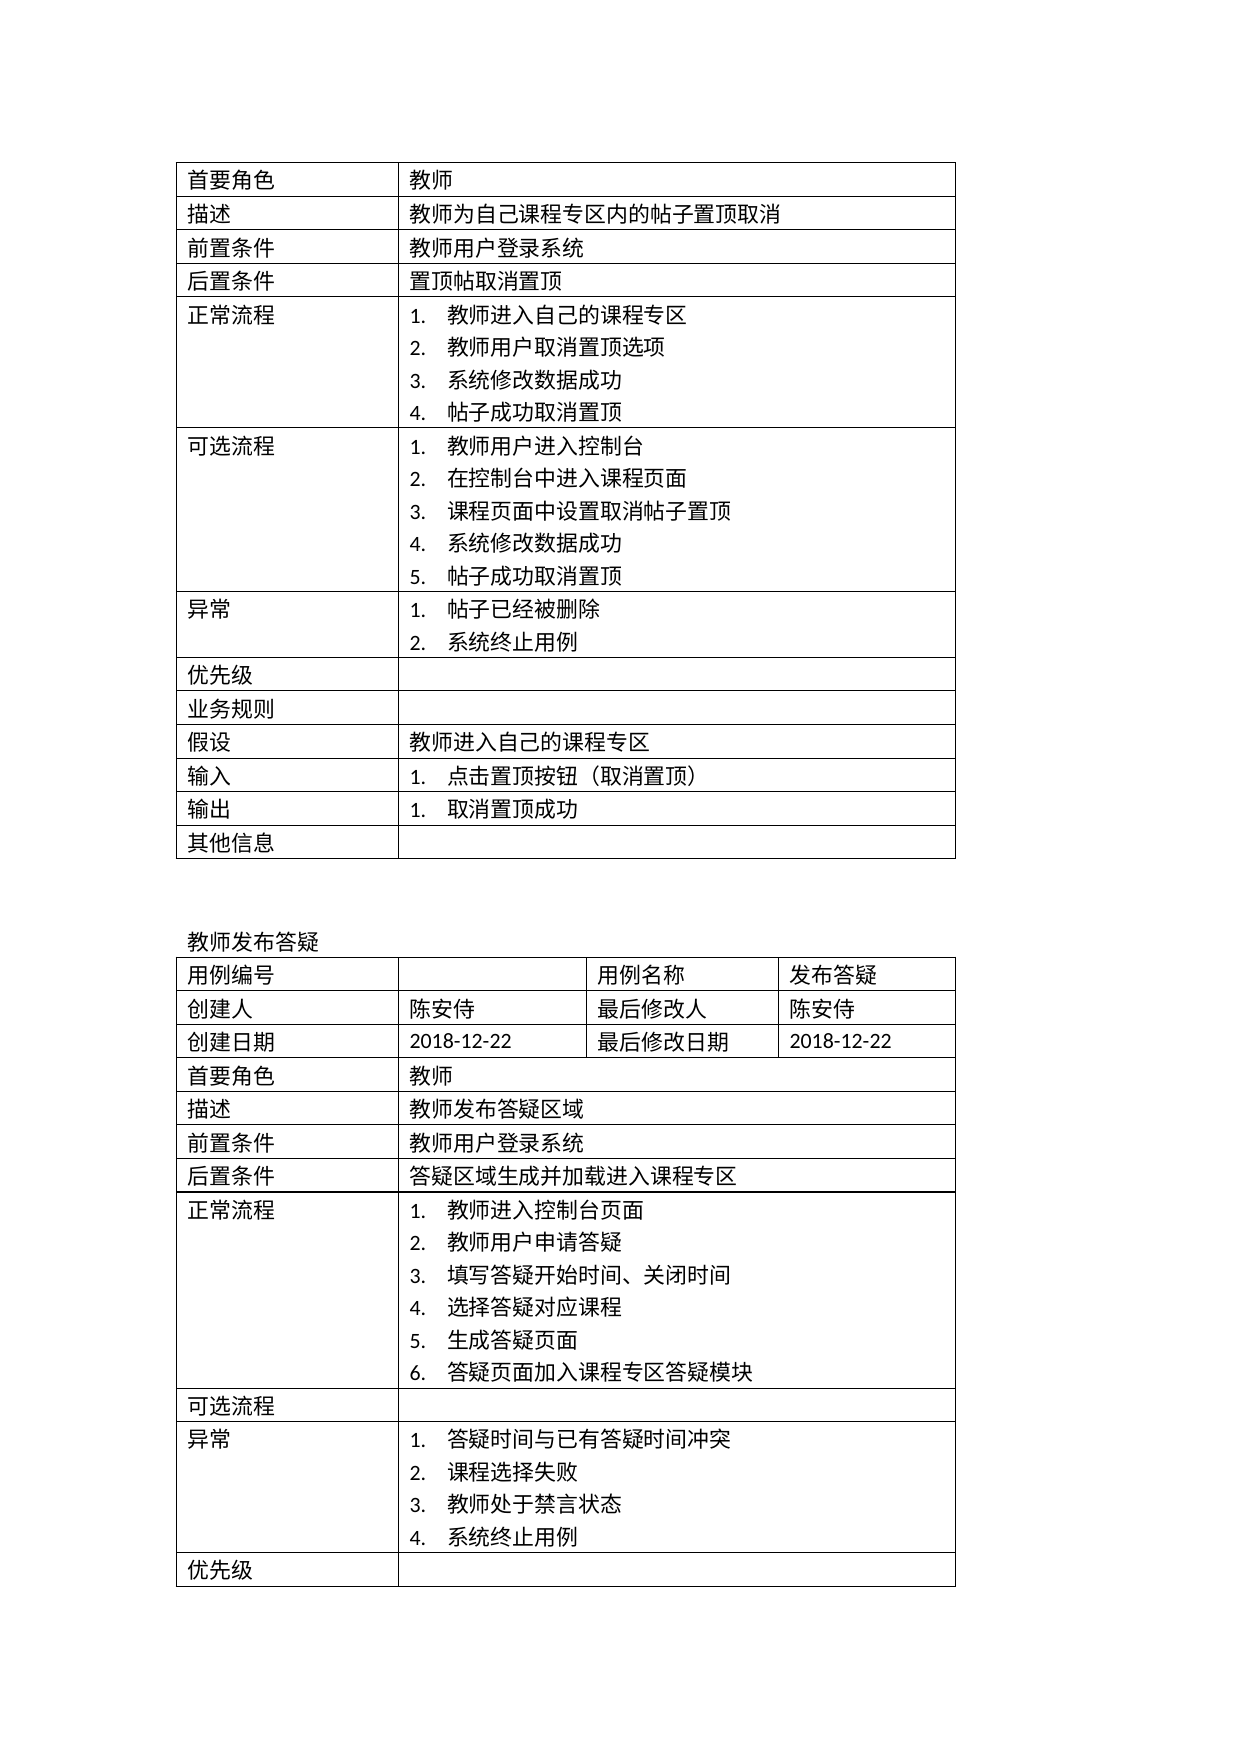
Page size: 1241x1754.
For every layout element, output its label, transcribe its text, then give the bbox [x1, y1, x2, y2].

table_cell 陈安侍 [399, 991, 586, 1024]
table_cell 描述 [177, 1092, 398, 1124]
table_cell 置顶帖取消置顶 [399, 264, 955, 296]
table_cell [399, 658, 955, 690]
table_cell 其他信息 [177, 826, 398, 858]
table_cell 可选流程 [177, 1389, 398, 1421]
table_header 用例编号 [177, 958, 398, 990]
table_cell [399, 691, 955, 724]
table_cell 教师发布答疑区域 [399, 1092, 955, 1124]
table_header [399, 958, 586, 990]
table_cell 陈安侍 [779, 991, 955, 1024]
table_cell 输出 [177, 792, 398, 824]
table_cell 可选流程 [177, 428, 398, 591]
table_cell 教师 [399, 163, 955, 196]
table_cell 创建人 [177, 991, 398, 1024]
table_cell 教师用户登录系统 [399, 230, 955, 263]
table_cell 优先级 [177, 658, 398, 690]
table_header 用例名称 [587, 958, 778, 990]
table_cell 异常 [177, 592, 398, 657]
table_cell 2018-12-22 [399, 1025, 586, 1057]
table_cell 2018-12-22 [779, 1025, 955, 1057]
table_cell 业务规则 [177, 691, 398, 724]
table_cell 首要角色 [177, 163, 398, 196]
table_cell 描述 [177, 197, 398, 229]
table_cell 输入 [177, 759, 398, 791]
table_cell 前置条件 [177, 1125, 398, 1158]
table_cell 前置条件 [177, 230, 398, 263]
table_cell 异常 [177, 1422, 398, 1552]
table_cell [399, 1389, 955, 1421]
table_header 发布答疑 [779, 958, 955, 990]
table_cell 后置条件 [177, 1159, 398, 1191]
table_cell 创建日期 [177, 1025, 398, 1057]
table_cell 帖子已经被删除 系统终止用例 [399, 592, 955, 657]
table_cell 正常流程 [177, 297, 398, 427]
table_cell [399, 826, 955, 858]
table_cell 教师用户进入控制台 在控制台中进入课程页面 课程页面中设置取消帖子置顶 系统修改数据成功 帖子成功取消置顶 [399, 428, 955, 591]
table_cell 教师进入控制台页面 教师用户申请答疑 填写答疑开始时间、关闭时间 选择答疑对应课程 生成答疑页面 答疑页面加入课程专区答疑模块 [399, 1193, 955, 1387]
table_cell 教师进入自己的课程专区 [399, 725, 955, 757]
table_cell 假设 [177, 725, 398, 757]
text 教师发布答疑 [187, 924, 1053, 957]
table_cell 最后修改日期 [587, 1025, 778, 1057]
table_cell 正常流程 [177, 1193, 398, 1387]
table_cell 点击置顶按钮（取消置顶） [399, 759, 955, 791]
table_cell 后置条件 [177, 264, 398, 296]
table_cell 教师 [399, 1058, 955, 1091]
table_cell 教师为自己课程专区内的帖子置顶取消 [399, 197, 955, 229]
table_cell 教师用户登录系统 [399, 1125, 955, 1158]
table_cell 教师进入自己的课程专区 教师用户取消置顶选项 系统修改数据成功 帖子成功取消置顶 [399, 297, 955, 427]
table_cell 答疑时间与已有答疑时间冲突 课程选择失败 教师处于禁言状态 系统终止用例 [399, 1422, 955, 1552]
table_cell 取消置顶成功 [399, 792, 955, 824]
table_cell 最后修改人 [587, 991, 778, 1024]
table_cell 答疑区域生成并加载进入课程专区 [399, 1159, 955, 1191]
table_cell 首要角色 [177, 1058, 398, 1091]
table_cell 优先级 [177, 1553, 398, 1586]
table_cell [399, 1553, 955, 1586]
